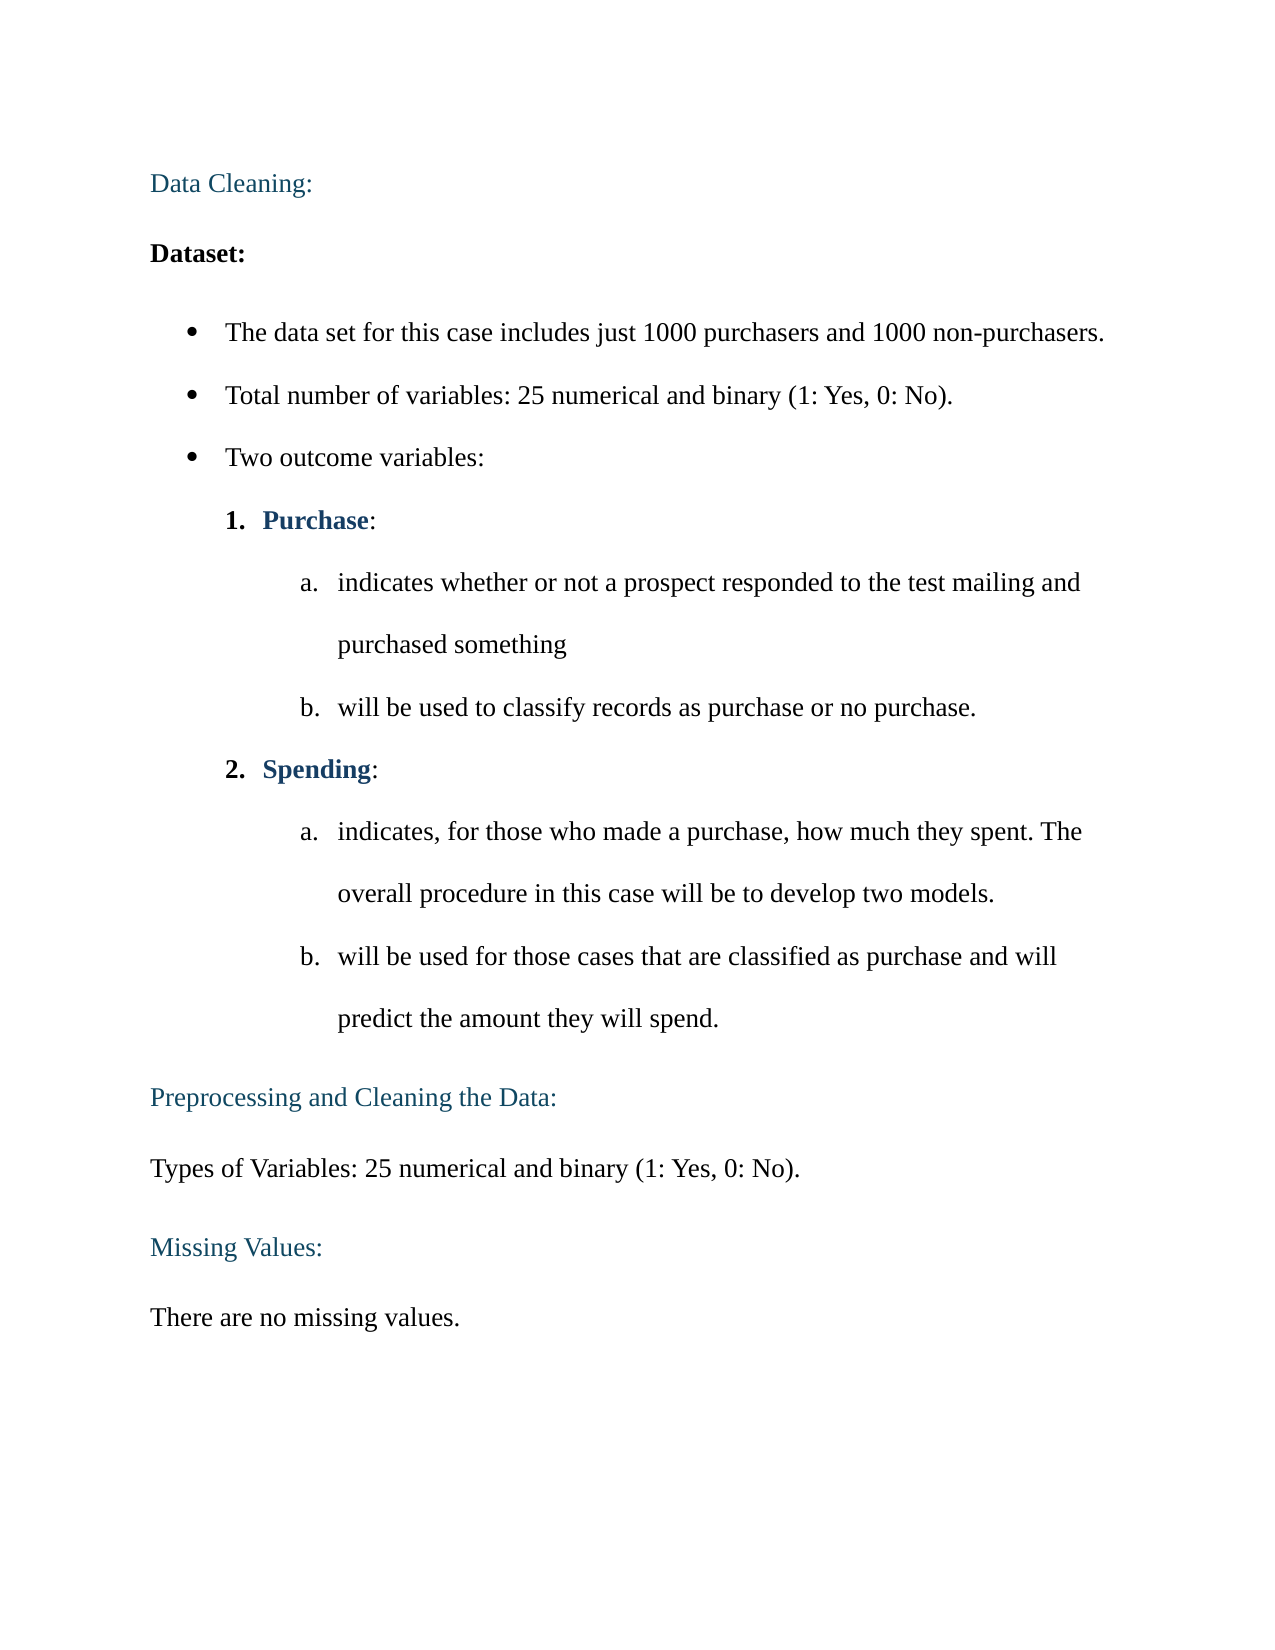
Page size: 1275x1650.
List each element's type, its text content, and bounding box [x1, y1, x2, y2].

list will be used to classify records as purchase or no purchase. [300, 691, 1125, 722]
list The data set for this case includes just 1000 purchasers and 1000 non-purchasers. [187, 316, 1125, 347]
subtitle Data Cleaning: [150, 167, 1125, 198]
list indicates, for those who made a purchase, how much they spent. The overall procedure in this case will be to develop two models. [300, 815, 1125, 909]
list Total number of variables: 25 numerical and binary (1: Yes, 0: No). [187, 379, 1125, 410]
text Dataset: [150, 237, 1125, 268]
text Types of Variables: 25 numerical and binary (1: Yes, 0: No). [150, 1152, 1125, 1183]
text There are no missing values. [150, 1301, 1125, 1332]
list Two outcome variables: [187, 441, 1125, 472]
list indicates whether or not a prospect responded to the test mailing and purchased something [300, 566, 1125, 659]
list will be used for those cases that are classified as purchase and will predict the amount they will spend. [300, 940, 1125, 1033]
subtitle Missing Values: [150, 1231, 1125, 1262]
subtitle Preprocessing and Cleaning the Data: [150, 1081, 1125, 1112]
list Spending: [225, 753, 1125, 784]
list Purchase: [225, 504, 1125, 535]
